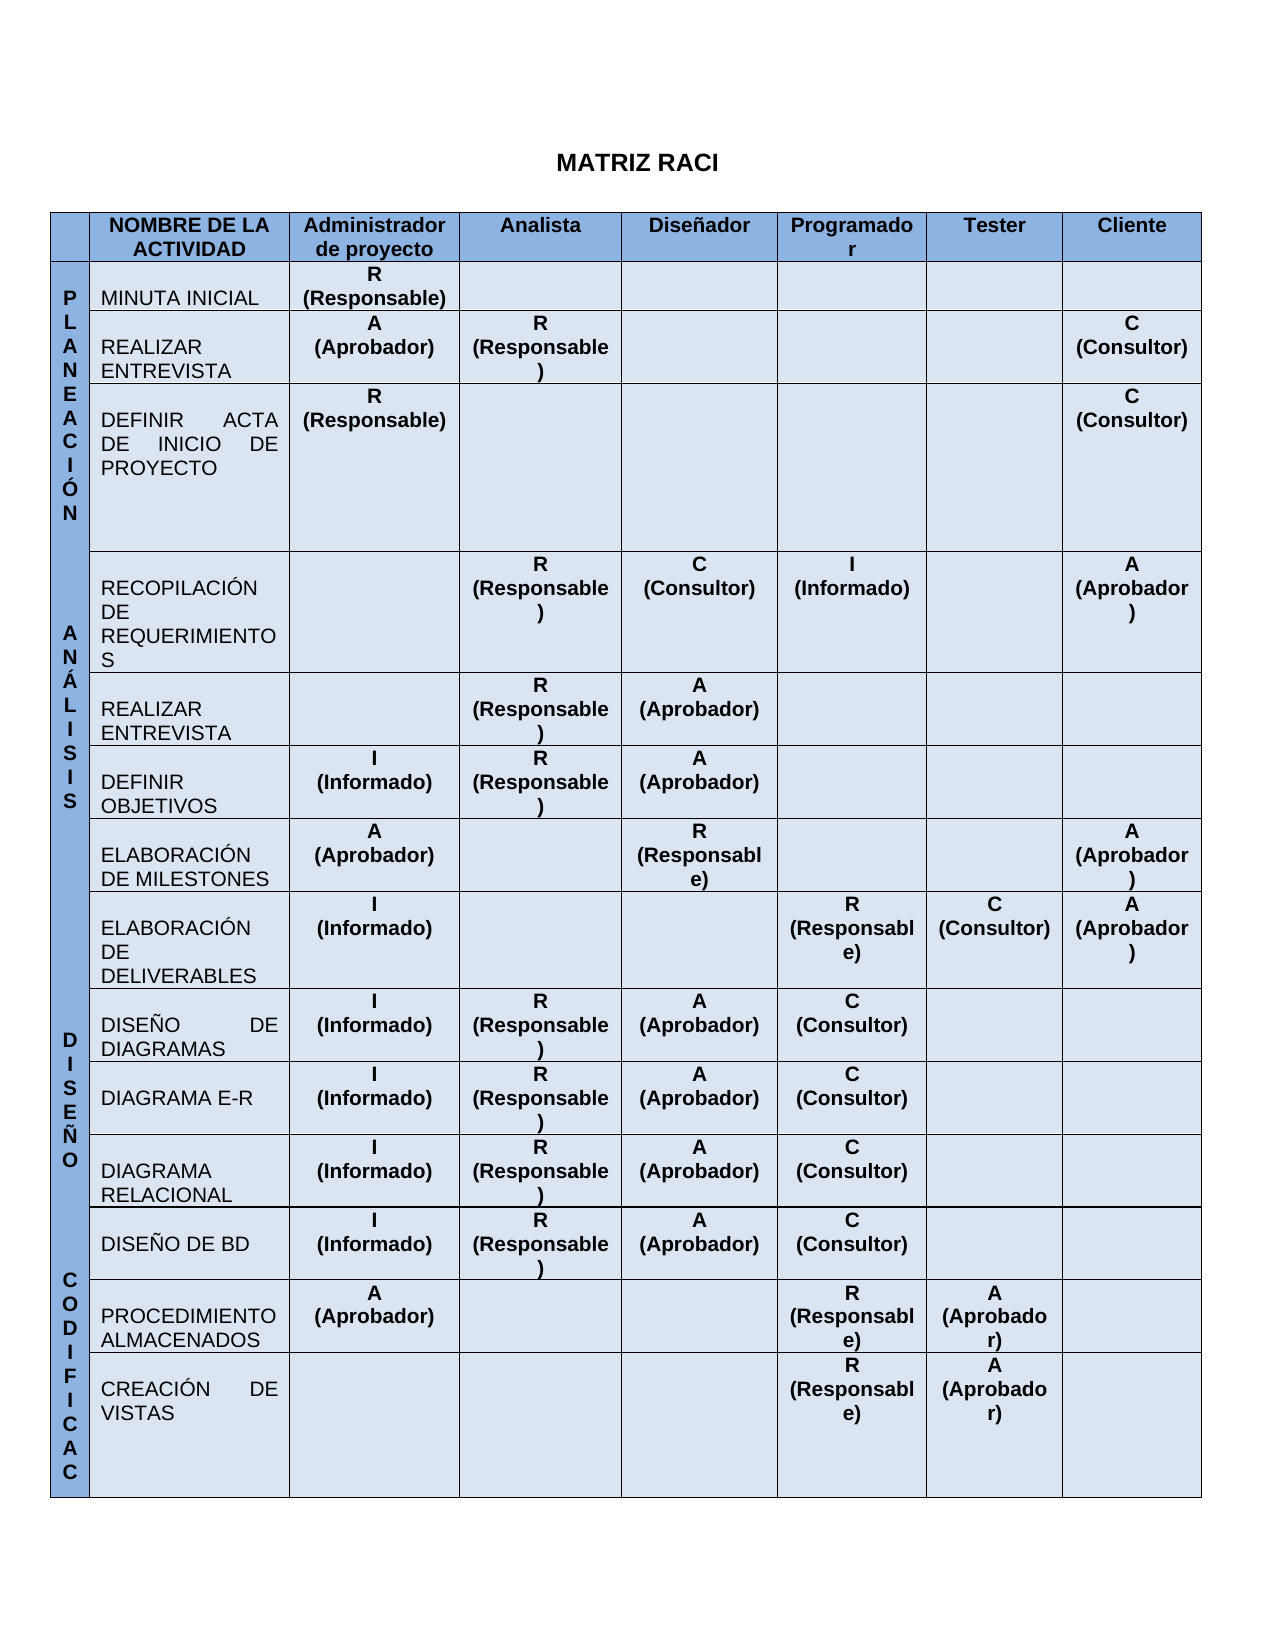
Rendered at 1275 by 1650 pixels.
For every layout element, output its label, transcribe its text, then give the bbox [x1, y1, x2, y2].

table_cell PROCEDIMIENTO ALMACENADOS [90, 1280, 289, 1352]
table_cell R (Responsable) [778, 1353, 926, 1497]
table_cell DEFINIR ACTA DE INICIO DE PROYECTO [90, 384, 289, 551]
table_cell R (Responsable) [460, 552, 621, 672]
table_cell DIAGRAMA E-R [90, 1062, 289, 1133]
table_cell DEFINIR OBJETIVOS [90, 746, 289, 818]
table_cell ELABORACIÓN DE MILESTONES [90, 819, 289, 891]
table_cell [778, 384, 926, 551]
table_cell [1063, 746, 1201, 818]
table_cell [622, 262, 777, 309]
table_cell R (Responsable) [460, 1135, 621, 1206]
table_cell [927, 311, 1062, 382]
table_cell MINUTA INICIAL [90, 262, 289, 309]
table_cell [1063, 1208, 1201, 1279]
table_header Tester [927, 213, 1062, 261]
table_cell [290, 673, 459, 745]
table_cell [622, 1353, 777, 1497]
table_cell [622, 384, 777, 551]
table_cell [460, 384, 621, 551]
table_cell [1063, 1062, 1201, 1133]
table_cell A (Aprobador) [1063, 819, 1201, 891]
table_cell [1063, 1135, 1201, 1206]
table_cell A (Aprobador) [927, 1280, 1062, 1352]
table_cell [927, 384, 1062, 551]
table_cell [622, 311, 777, 382]
table_cell A (Aprobador) [290, 1280, 459, 1352]
table_cell C (Consultor) [927, 892, 1062, 988]
table_cell [460, 1280, 621, 1352]
table_cell [460, 892, 621, 988]
table_header Diseñador [622, 213, 777, 261]
table_header Administrador de proyecto [290, 213, 459, 261]
table_cell [927, 262, 1062, 309]
table_cell [622, 1280, 777, 1352]
table_cell I (Informado) [290, 1208, 459, 1279]
table_cell A (Aprobador) [622, 673, 777, 745]
table_cell R (Responsable) [460, 1208, 621, 1279]
table_cell R (Responsable) [778, 1280, 926, 1352]
table_cell I (Informado) [290, 1062, 459, 1133]
table_cell [1063, 262, 1201, 309]
table_cell CREACIÓN DE VISTAS [90, 1353, 289, 1497]
table_cell R (Responsable) [460, 311, 621, 382]
table_cell [1063, 1353, 1201, 1497]
table_cell C (Consultor) [778, 1208, 926, 1279]
table_cell C (Consultor) [1063, 384, 1201, 551]
table_cell [927, 746, 1062, 818]
table_cell C (Consultor) [778, 1135, 926, 1206]
table_cell [778, 673, 926, 745]
table_header Programador [778, 213, 926, 261]
table_cell C (Consultor) [1063, 311, 1201, 382]
table_cell A (Aprobador) [622, 746, 777, 818]
table_cell I (Informado) [290, 746, 459, 818]
table_header [51, 213, 89, 261]
table_cell A (Aprobador) [927, 1353, 1062, 1497]
table_cell P L A N E A C I Ó N A N Á L I S I S D I S E Ñ O C O D I F I C A C I Ó N P R U E B A S I M P L E M E N T A C I Ó N [51, 262, 89, 1497]
table_cell RECOPILACIÓN DE REQUERIMIENTOS [90, 552, 289, 672]
table_cell ELABORACIÓN DE DELIVERABLES [90, 892, 289, 988]
table_cell [460, 1353, 621, 1497]
table_cell R (Responsable) [778, 892, 926, 988]
table_cell I (Informado) [778, 552, 926, 672]
table_cell [1063, 989, 1201, 1061]
table_cell [927, 552, 1062, 672]
table_cell DISEÑO DE BD [90, 1208, 289, 1279]
table_cell DIAGRAMA RELACIONAL [90, 1135, 289, 1206]
table_cell A (Aprobador) [290, 311, 459, 382]
table_cell A (Aprobador) [1063, 552, 1201, 672]
table_cell C (Consultor) [778, 1062, 926, 1133]
table_header Analista [460, 213, 621, 261]
table_cell [778, 311, 926, 382]
table_cell [1063, 673, 1201, 745]
table_cell R (Responsable) [290, 262, 459, 309]
table_cell [927, 1062, 1062, 1133]
table_cell [460, 819, 621, 891]
table_cell REALIZAR ENTREVISTA [90, 311, 289, 382]
table_cell [927, 1208, 1062, 1279]
table_cell [778, 819, 926, 891]
table_cell [927, 989, 1062, 1061]
table_cell [927, 1135, 1062, 1206]
table_cell R (Responsable) [460, 989, 621, 1061]
table_cell [778, 262, 926, 309]
table_cell R (Responsable) [460, 746, 621, 818]
table_cell C (Consultor) [622, 552, 777, 672]
table_cell I (Informado) [290, 989, 459, 1061]
table_cell [778, 746, 926, 818]
table_cell A (Aprobador) [622, 1208, 777, 1279]
table_header NOMBRE DE LA ACTIVIDAD [90, 213, 289, 261]
table_cell [927, 819, 1062, 891]
table_cell [927, 673, 1062, 745]
table_cell A (Aprobador) [290, 819, 459, 891]
table_cell A (Aprobador) [622, 1062, 777, 1133]
table_cell A (Aprobador) [1063, 892, 1201, 988]
table_header Cliente [1063, 213, 1201, 261]
table_cell REALIZAR ENTREVISTA [90, 673, 289, 745]
table_cell R (Responsable) [290, 384, 459, 551]
table_cell [622, 892, 777, 988]
table_cell A (Aprobador) [622, 989, 777, 1061]
table_cell R (Responsable) [622, 819, 777, 891]
text MATRIZ RACI [177, 148, 1098, 176]
table_cell A (Aprobador) [622, 1135, 777, 1206]
table_cell I (Informado) [290, 1135, 459, 1206]
table_cell R (Responsable) [460, 673, 621, 745]
table_cell DISEÑO DE DIAGRAMAS [90, 989, 289, 1061]
table_cell [290, 552, 459, 672]
table_cell C (Consultor) [778, 989, 926, 1061]
table_cell I (Informado) [290, 892, 459, 988]
table_cell [1063, 1280, 1201, 1352]
table_cell [290, 1353, 459, 1497]
table_cell R (Responsable) [460, 1062, 621, 1133]
table_cell [460, 262, 621, 309]
